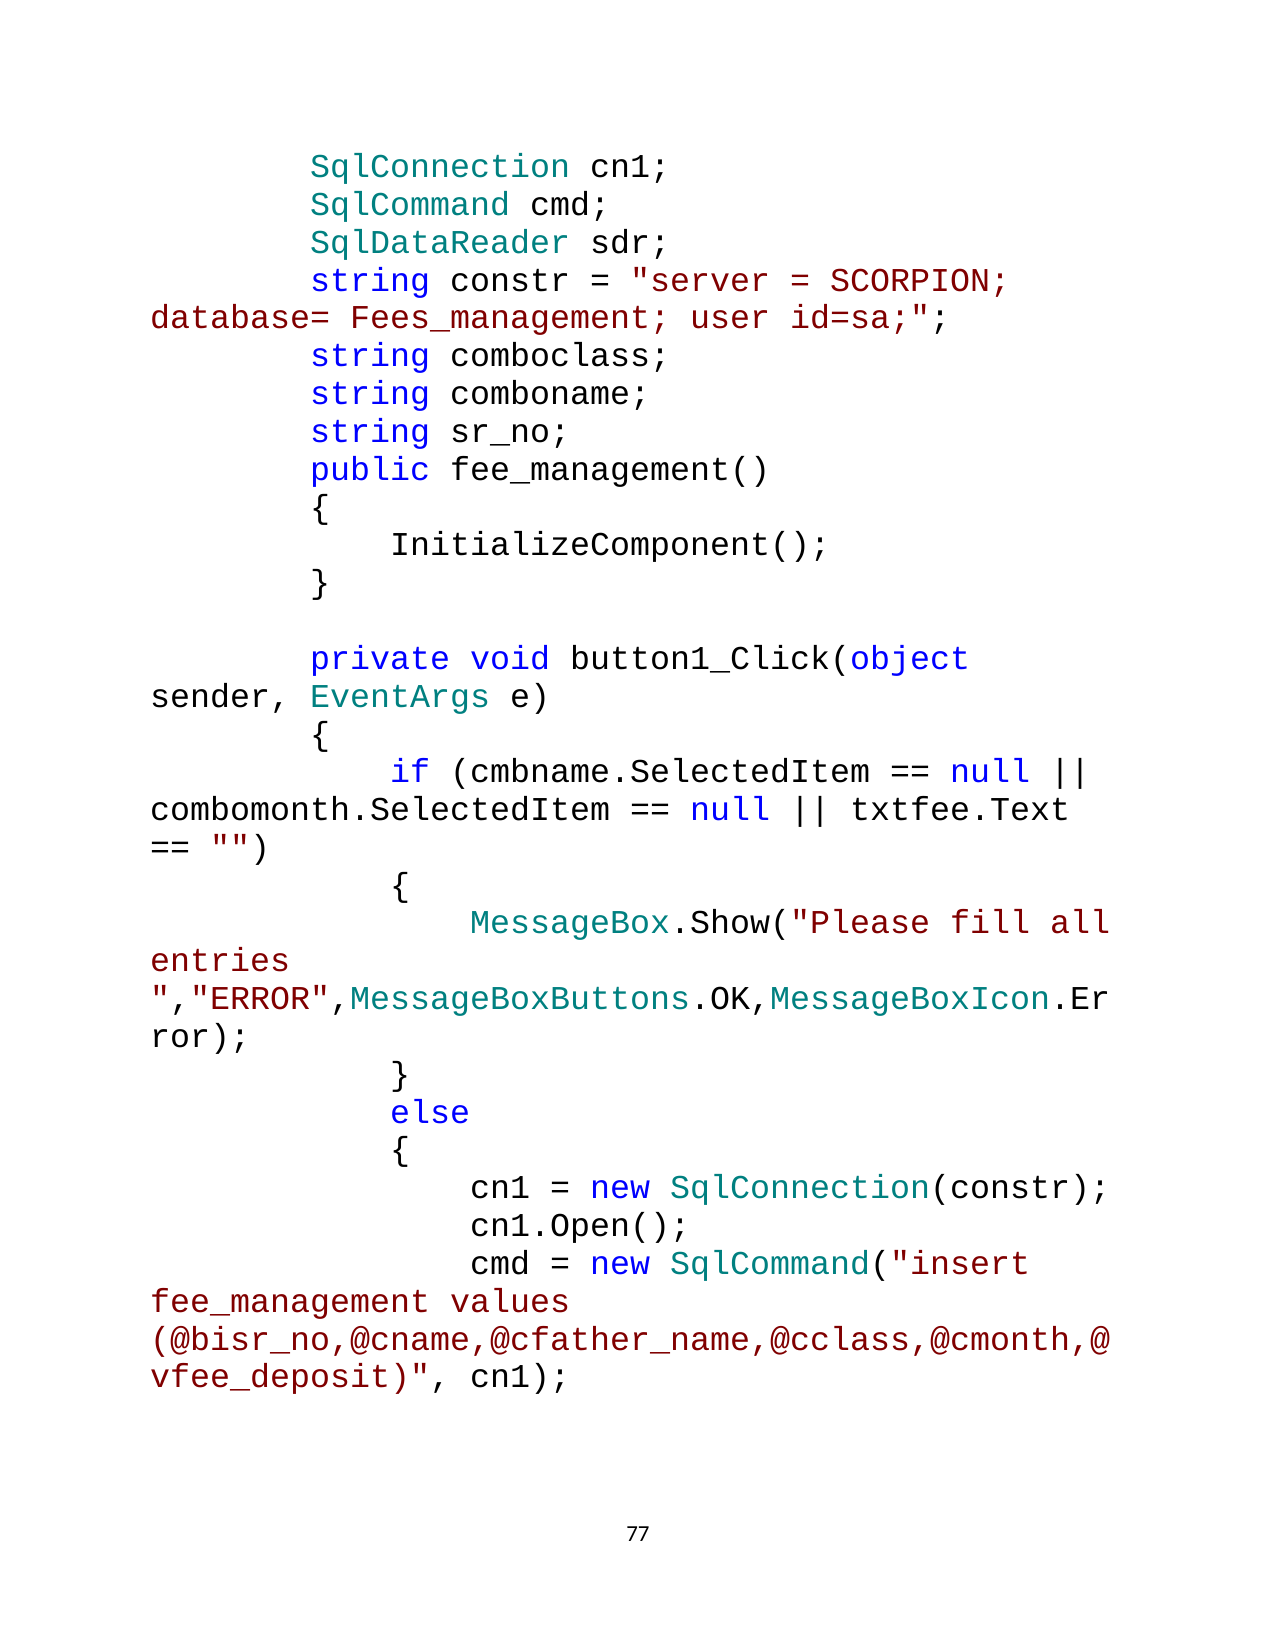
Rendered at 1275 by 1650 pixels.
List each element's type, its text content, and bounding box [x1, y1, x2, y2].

text cn1.Open(); [150, 1209, 1125, 1247]
text { [150, 1133, 1125, 1171]
text if (cmbname.SelectedItem == null || combomonth.SelectedItem == null || txtfee.Text == "") [150, 755, 1125, 868]
text string comboname; [150, 377, 1125, 415]
text cn1 = new SqlConnection(constr); [150, 1171, 1125, 1209]
text } [150, 566, 1125, 604]
text string sr_no; [150, 415, 1125, 452]
text { [150, 717, 1125, 755]
text else [150, 1095, 1125, 1133]
text SqlCommand cmd; [150, 188, 1125, 226]
text InitializeComponent(); [150, 528, 1125, 566]
text MessageBox.Show("Please fill all entries","ERROR",MessageBoxButtons.OK,MessageBoxIcon.Error); [150, 906, 1125, 1057]
text } [150, 1057, 1125, 1095]
text string comboclass; [150, 339, 1125, 377]
text SqlConnection cn1; [150, 150, 1125, 188]
text cmd = new SqlCommand("insert fee_management values (@bisr_no,@cname,@cfather_name,@cclass,@cmonth,@vfee_deposit)", cn1); [150, 1247, 1125, 1398]
text string constr = "server = SCORPION; database= Fees_management; user id=sa;"; [150, 263, 1125, 339]
text private void button1_Click(object sender, EventArgs e) [150, 642, 1125, 717]
text { [150, 868, 1125, 906]
text SqlDataReader sdr; [150, 226, 1125, 263]
text { [150, 490, 1125, 528]
text public fee_management() [150, 452, 1125, 490]
